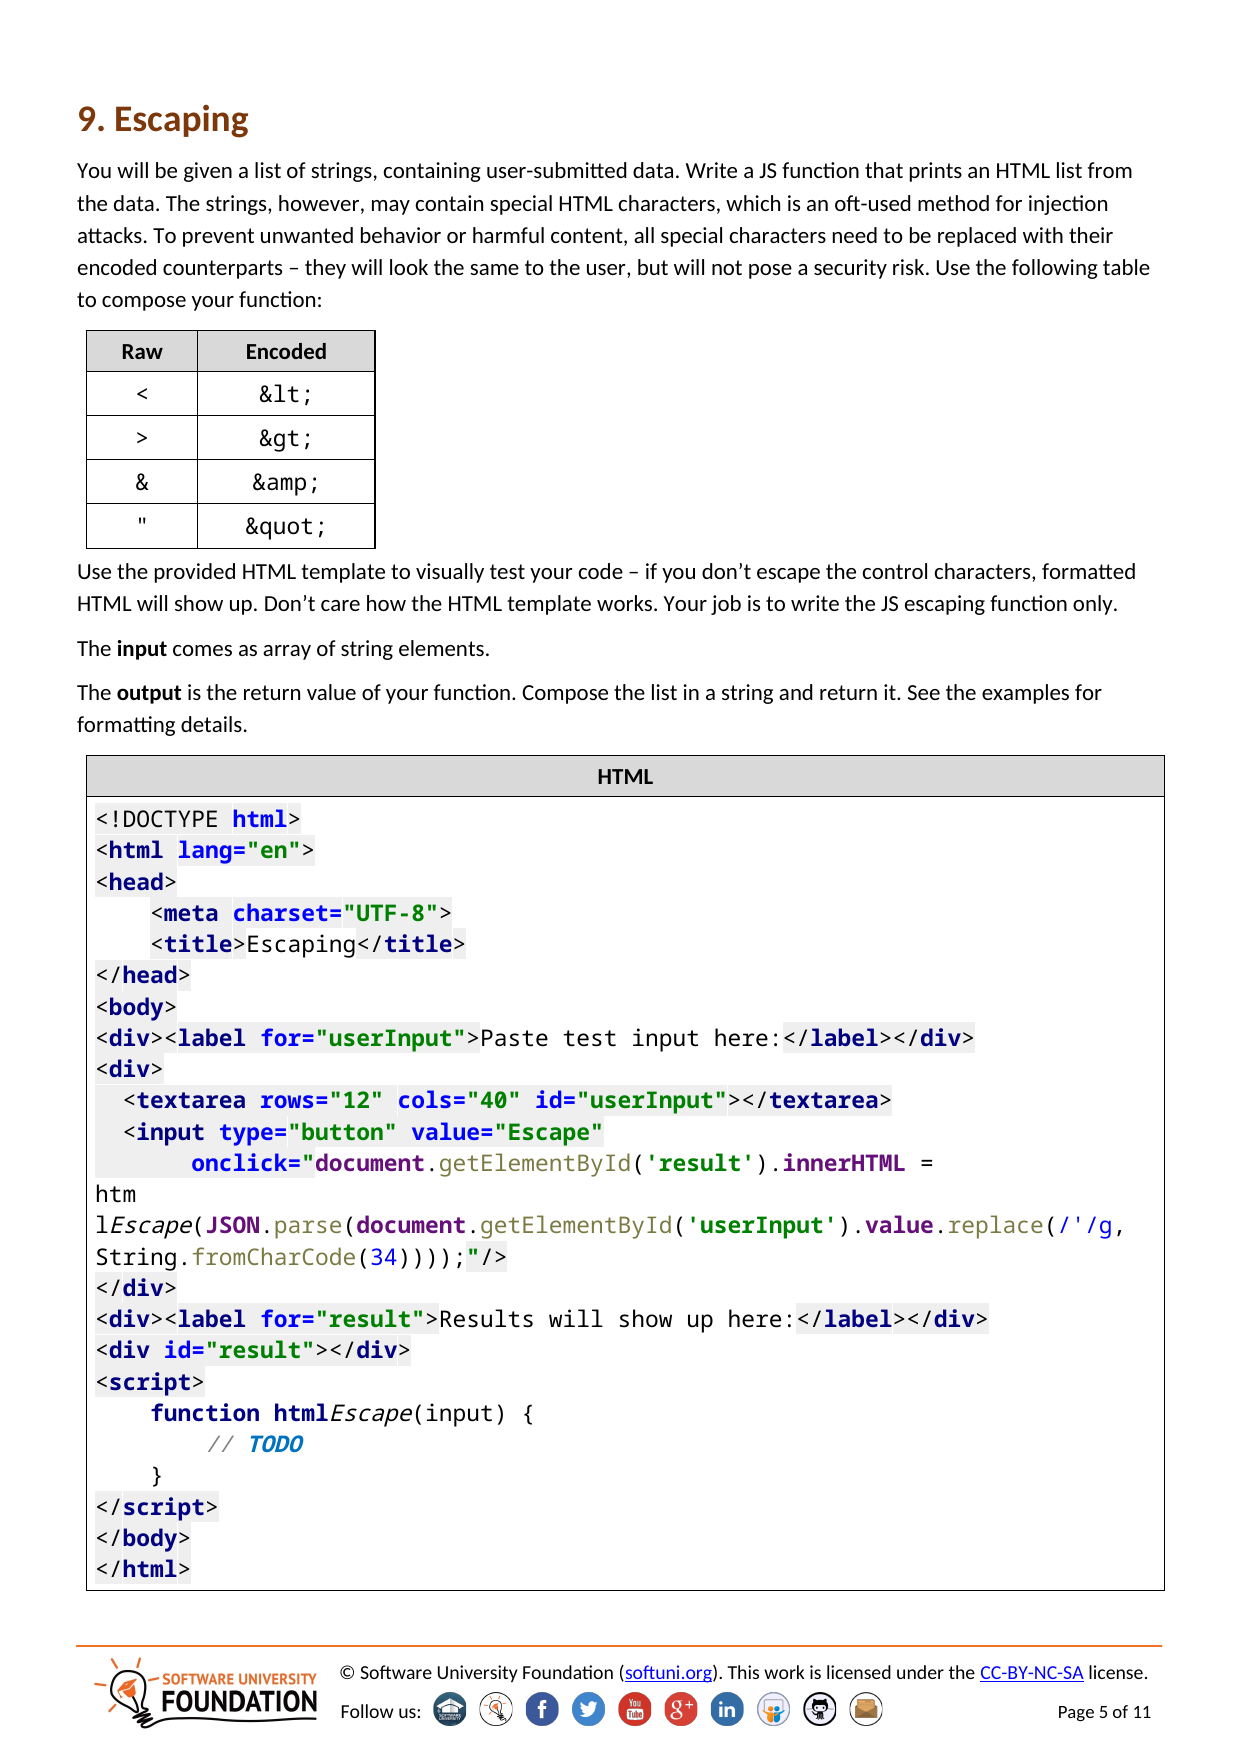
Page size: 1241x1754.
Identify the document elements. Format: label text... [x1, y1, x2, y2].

subtitle Escaping [77, 95, 1163, 141]
picture [479, 1692, 513, 1726]
table_cell < [87, 372, 197, 415]
text The output is the return value of your function. Compose the list in a string and return it. See the examples for formatting details. [77, 678, 1163, 739]
table_cell &amp; [198, 460, 374, 503]
text Use the provided HTML template to visually test your code – if you don’t escape the control characters, formatted HTML will show up. Don’t care how the HTML template works. Your job is to write the JS escaping function only. [77, 557, 1163, 617]
table_header Encoded [198, 331, 374, 371]
picture [93, 1656, 317, 1729]
picture [849, 1692, 883, 1726]
picture [757, 1692, 790, 1726]
table_cell & [87, 460, 197, 503]
table_cell &quot; [198, 504, 374, 547]
picture [572, 1692, 605, 1726]
text You will be given a list of strings, containing user-submitted data. Write a JS function that prints an HTML list from the data. The strings, however, may contain special HTML characters, which is an oft-used method for injection attacks. To prevent unwanted behavior or harmful content, all special characters need to be replaced with their encoded counterparts – they will look the same to the user, but will not pose a security risk. Use the following table to compose your function: [77, 156, 1163, 313]
picture [710, 1692, 744, 1726]
picture [525, 1692, 559, 1726]
text The input comes as array of string elements. [77, 634, 1163, 662]
table_header Raw [87, 331, 197, 371]
picture [433, 1692, 467, 1726]
picture [618, 1692, 652, 1726]
table_cell &gt; [198, 416, 374, 459]
table_header HTML [87, 756, 1164, 796]
picture [664, 1692, 698, 1726]
picture [803, 1692, 837, 1726]
table_cell <!DOCTYPE html> <html lang="en"> <head> <meta charset="UTF-8"> <title>Escaping</title> </head> <body> <div><label for="userInput">Paste test input here:</label></div> <div> <textarea rows="12" cols="40" id="userInput"></textarea> <input type="button" value="Escape" onclick="document.getElementById('result').innerHTML = htmlEscape(JSON.parse(document.getElementById('userInput').value.replace(/'/g, String.fromCharCode(34))));"/> </div> <div><label for="result">Results will show up here:</label></div> <div id="result"></div> <script> function htmlEscape(input) { // TODO } </script> </body> </html> [87, 797, 1164, 1590]
table_cell &lt; [198, 372, 374, 415]
table_cell " [87, 504, 197, 547]
table_cell > [87, 416, 197, 459]
